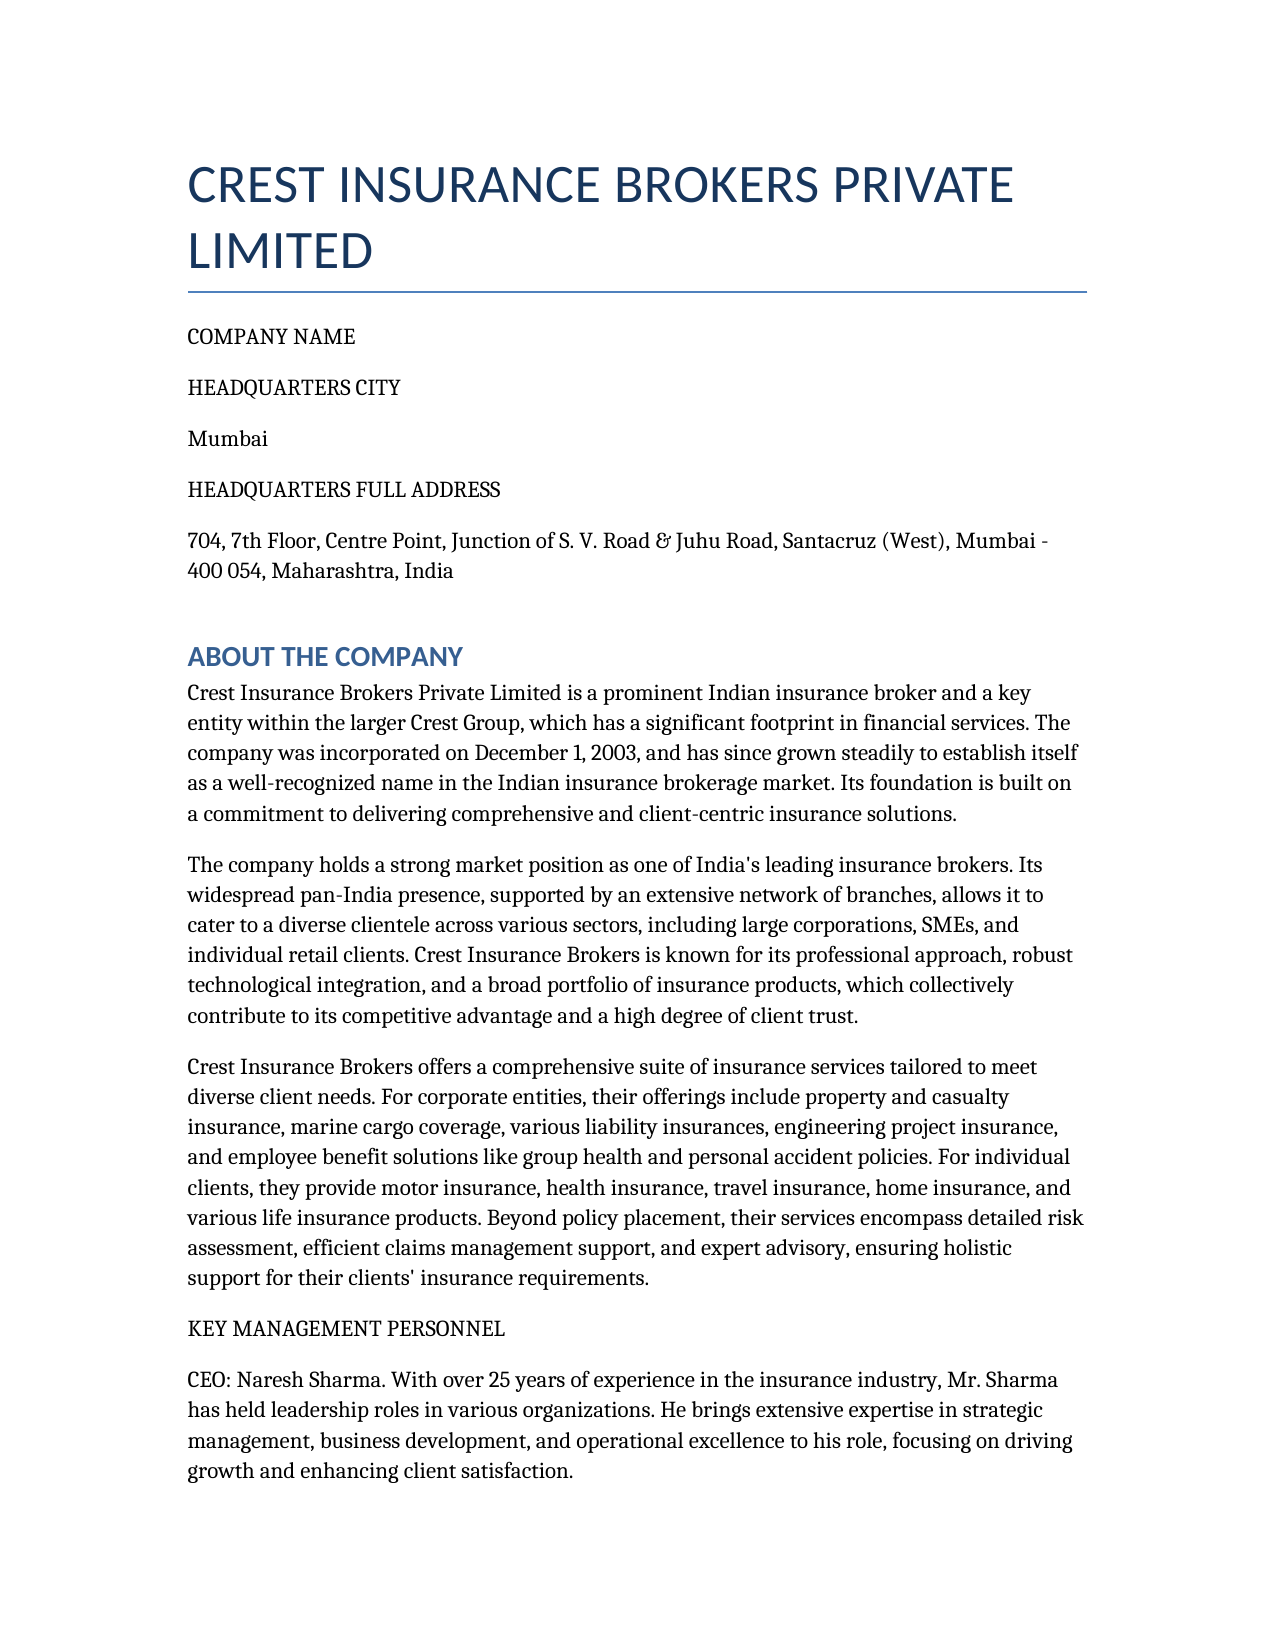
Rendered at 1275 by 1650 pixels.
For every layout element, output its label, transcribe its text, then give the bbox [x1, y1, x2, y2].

text HEADQUARTERS CITY [187, 375, 1087, 401]
text Crest Insurance Brokers offers a comprehensive suite of insurance services tailored to meet diverse client needs. For corporate entities, their offerings include property and casualty insurance, marine cargo coverage, various liability insurances, engineering project insurance, and employee benefit solutions like group health and personal accident policies. For individual clients, they provide motor insurance, health insurance, travel insurance, home insurance, and various life insurance products. Beyond policy placement, their services encompass detailed risk assessment, efficient claims management support, and expert advisory, ensuring holistic support for their clients' insurance requirements. [187, 1053, 1087, 1291]
text Mumbai [187, 426, 1087, 452]
text HEADQUARTERS FULL ADDRESS [187, 477, 1087, 503]
text 704, 7th Floor, Centre Point, Junction of S. V. Road & Juhu Road, Santacruz (West), Mumbai - 400 054, Maharashtra, India [187, 528, 1087, 585]
text The company holds a strong market position as one of India's leading insurance brokers. Its widespread pan-India presence, supported by an extensive network of branches, allows it to cater to a diverse clientele across various sectors, including large corporations, SMEs, and individual retail clients. Crest Insurance Brokers is known for its professional approach, robust technological integration, and a broad portfolio of insurance products, which collectively contribute to its competitive advantage and a high degree of client trust. [187, 851, 1087, 1029]
title CREST INSURANCE BROKERS PRIVATE LIMITED [187, 150, 1087, 293]
text Crest Insurance Brokers Private Limited is a prominent Indian insurance broker and a key entity within the larger Crest Group, which has a significant footprint in financial services. The company was incorporated on December 1, 2003, and has since grown steadily to establish itself as a well-recognized name in the Indian insurance brokerage market. Its foundation is built on a commitment to delivering comprehensive and client-centric insurance solutions. [187, 679, 1087, 827]
text KEY MANAGEMENT PERSONNEL [187, 1316, 1087, 1342]
subtitle ABOUT THE COMPANY [187, 638, 1087, 674]
text COMPANY NAME [187, 324, 1087, 350]
text CEO: Naresh Sharma. With over 25 years of experience in the insurance industry, Mr. Sharma has held leadership roles in various organizations. He brings extensive expertise in strategic management, business development, and operational excellence to his role, focusing on driving growth and enhancing client satisfaction. [187, 1367, 1087, 1484]
